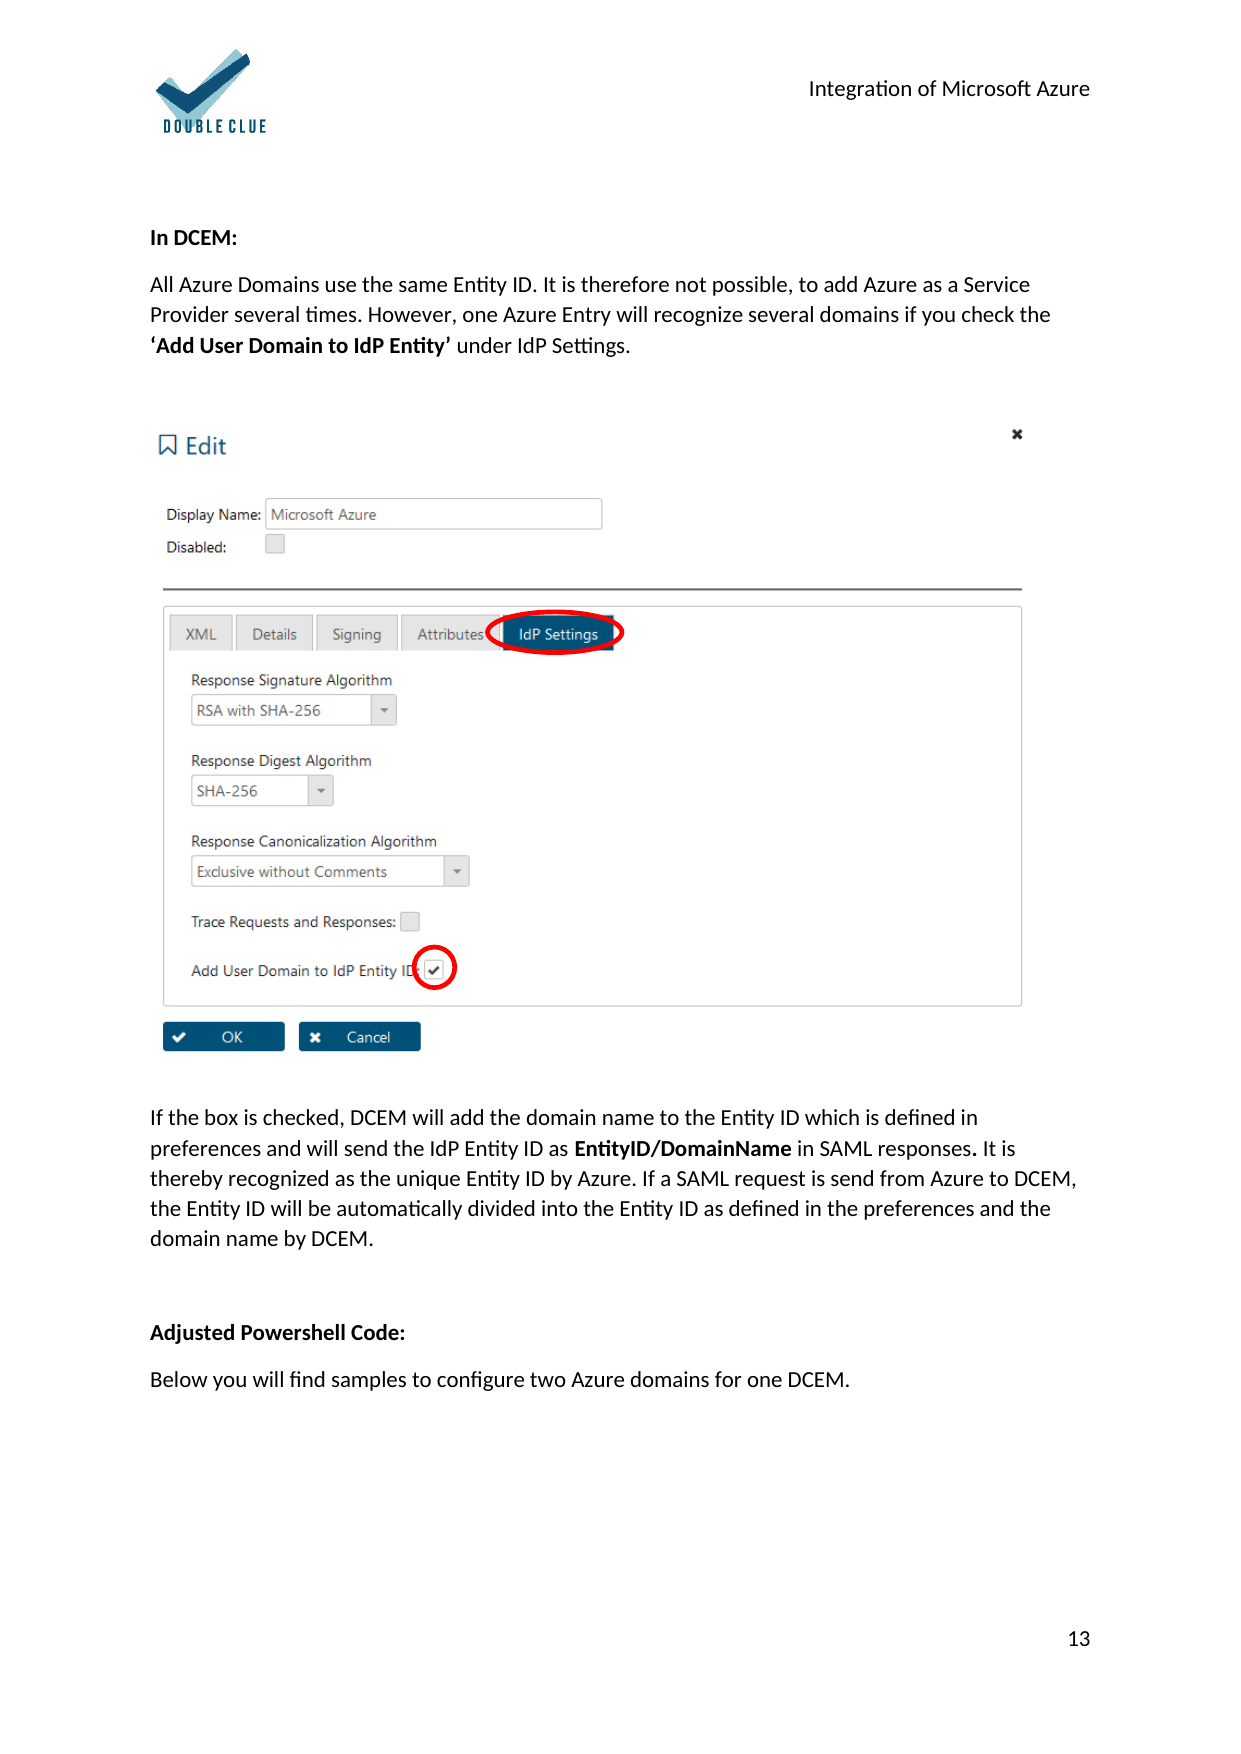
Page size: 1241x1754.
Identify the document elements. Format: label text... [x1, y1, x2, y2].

picture [150, 424, 1032, 1085]
text If the box is checked, DCEM will add the domain name to the Entity ID which is defined in preferences and will send the IdP Entity ID as EntityID/DomainName in SAML responses. It is thereby recognized as the unique Entity ID by Azure. If a SAML request is send from Azure to DCEM, the Entity ID will be automatically divided into the Entity ID as defined in the preferences and the domain name by DCEM. [150, 1103, 1090, 1252]
text All Azure Domains use the same Entity ID. It is therefore not possible, to add Azure as a Service Provider several times. However, one Azure Entry will recognize several domains if you check the ‘Add User Domain to IdP Entity’ under IdP Settings. [150, 270, 1090, 359]
text In DCEM: [150, 223, 1090, 252]
picture [126, 28, 304, 174]
text Below you will find samples to configure two Azure domains for one DCEM. [150, 1365, 1090, 1393]
text Adjusted Powershell Code: [150, 1318, 1090, 1346]
